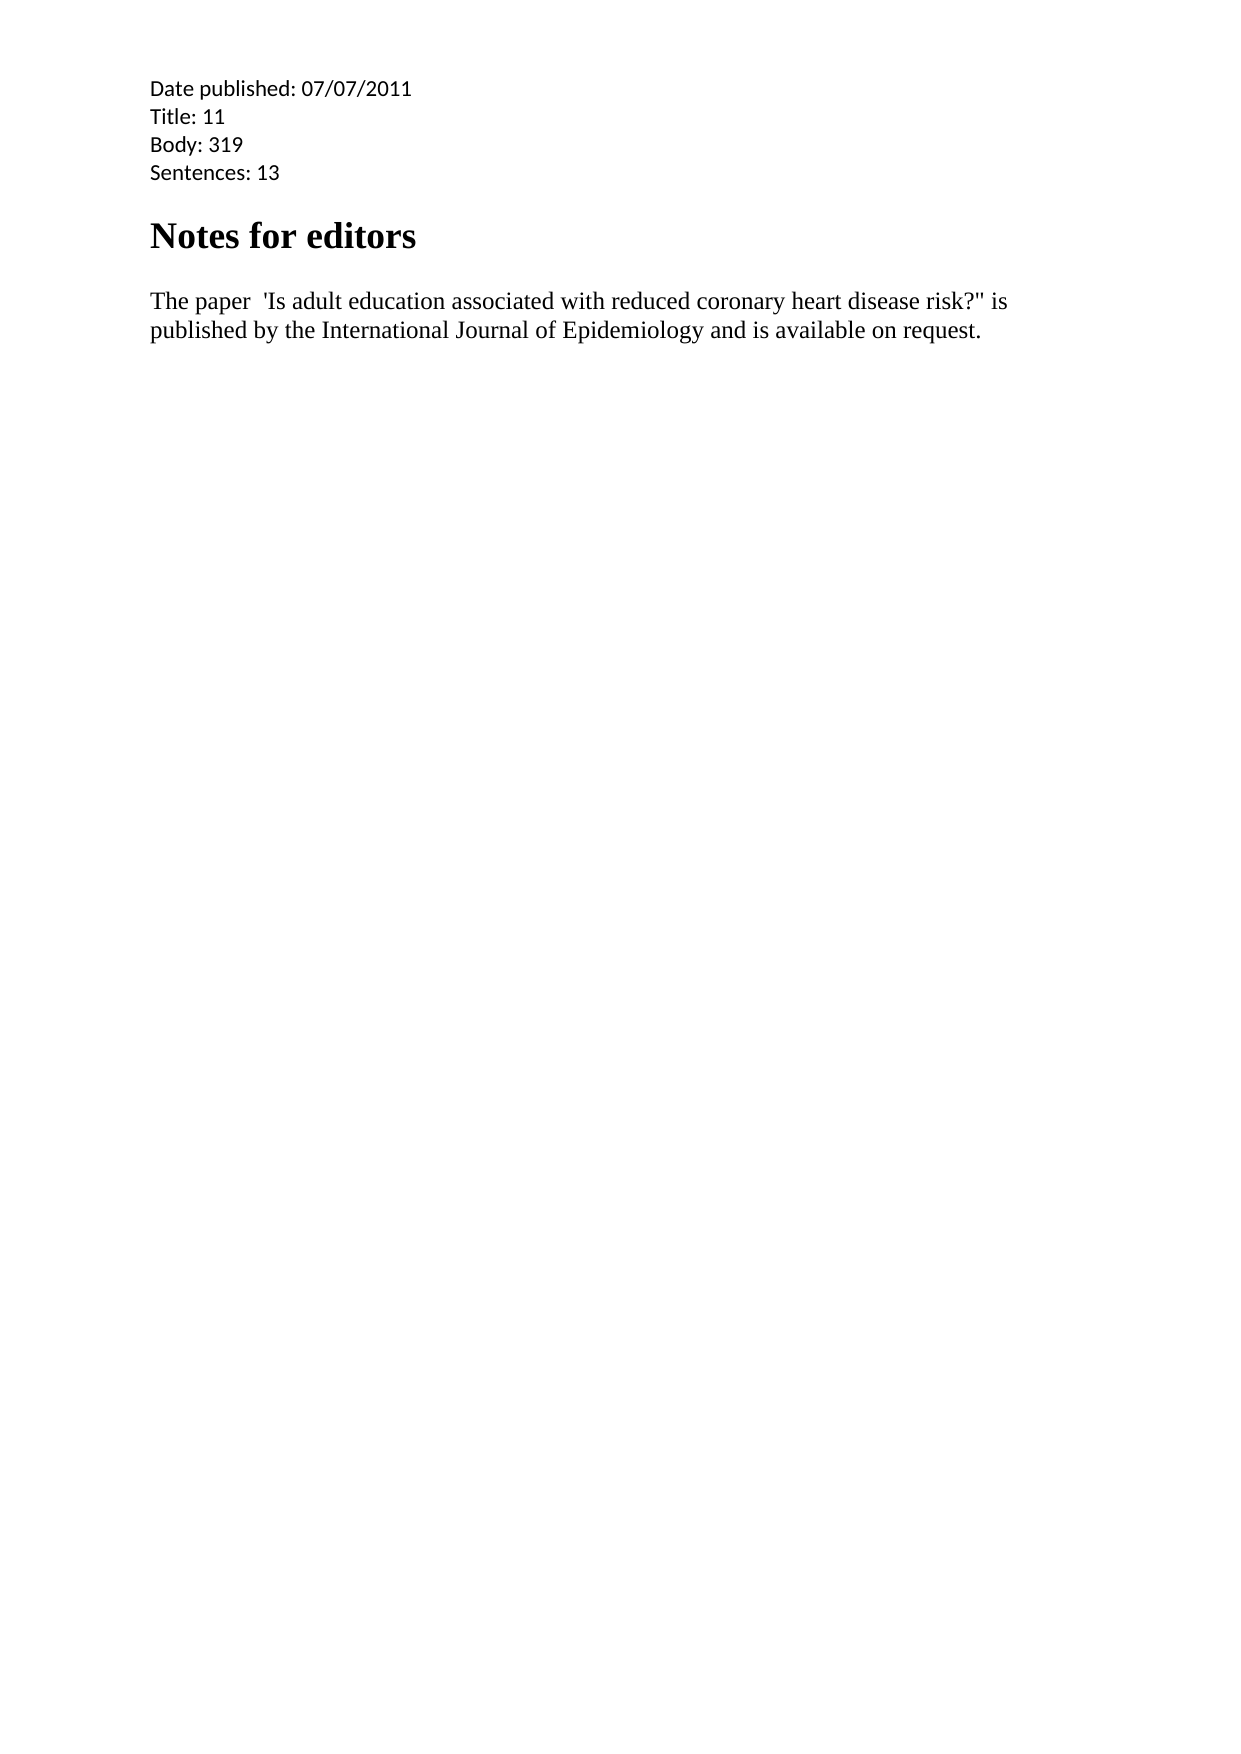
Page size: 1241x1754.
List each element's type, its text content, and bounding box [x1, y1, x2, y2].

text Notes for editors [150, 214, 1090, 257]
text The paper 'Is adult education associated with reduced coronary heart disease risk?" is published by the International Journal of Epidemiology and is available on request. [150, 286, 1090, 344]
